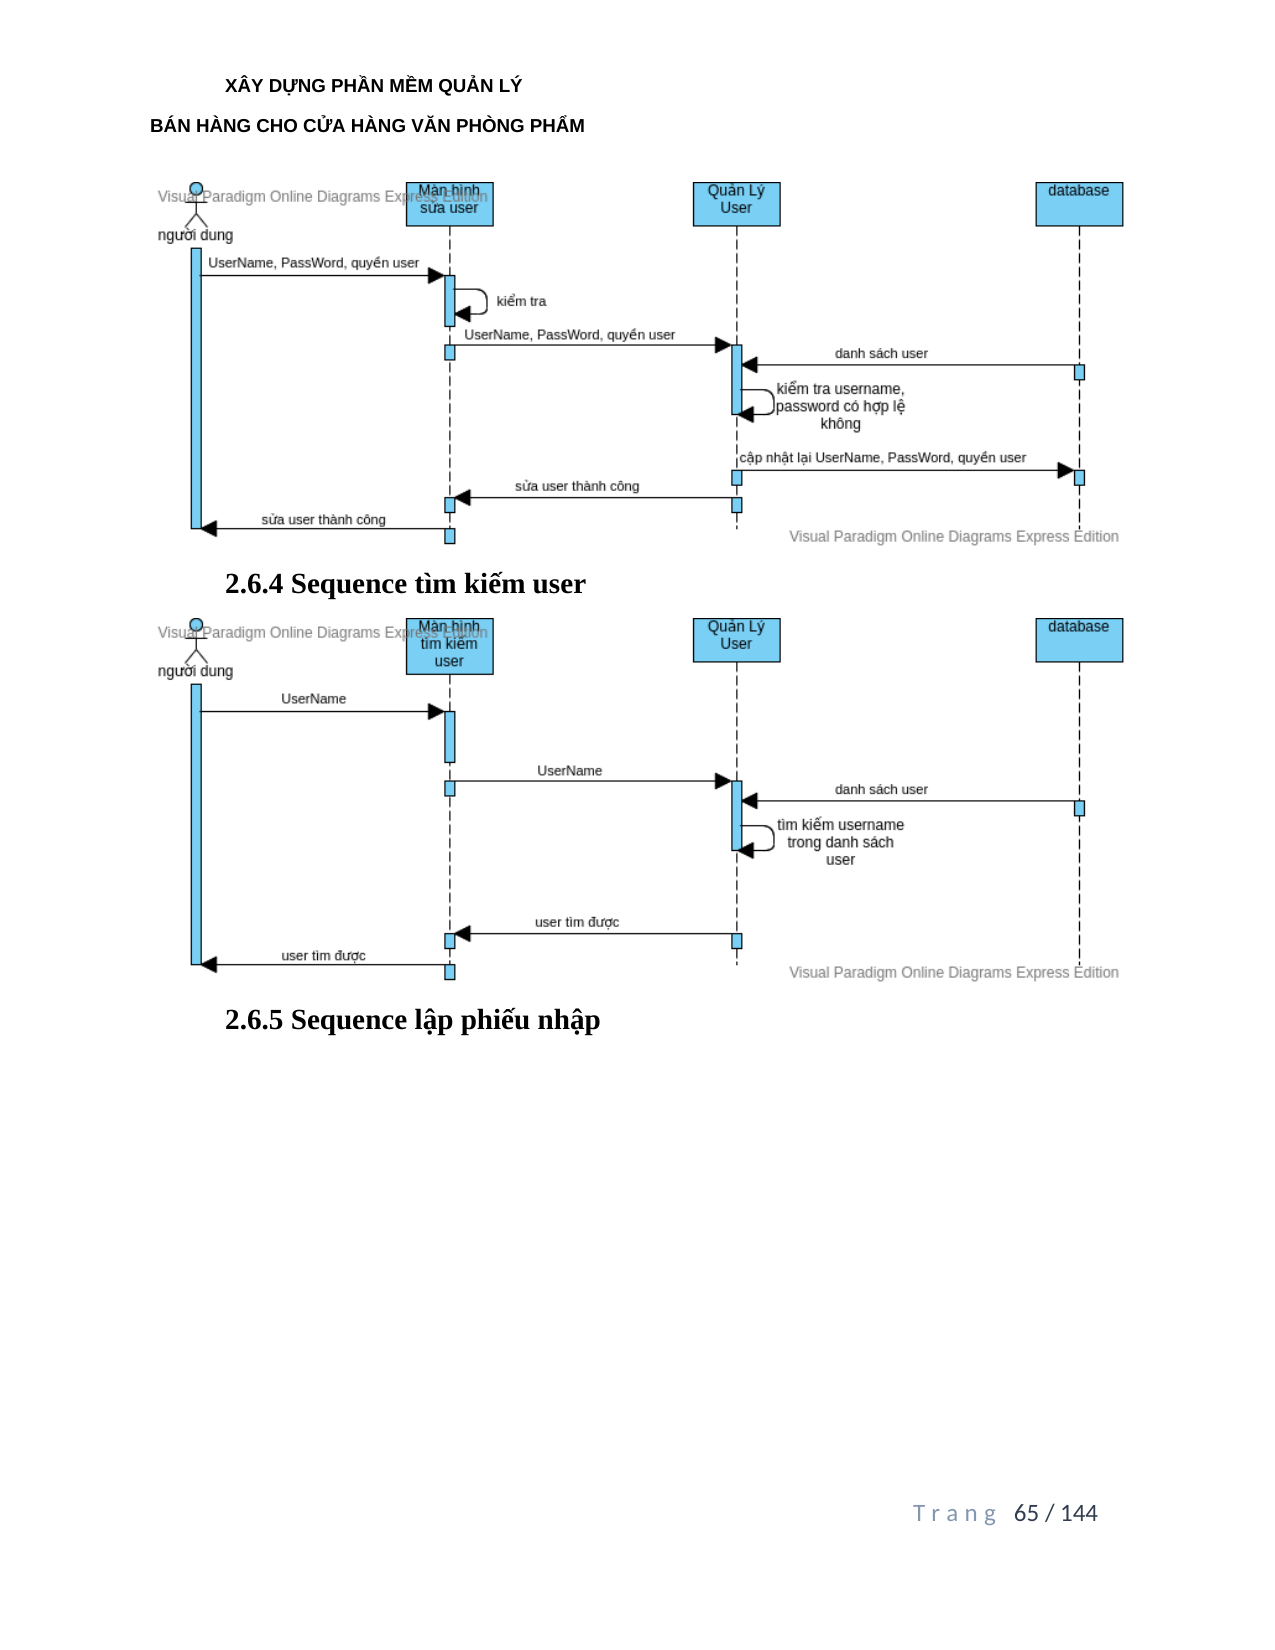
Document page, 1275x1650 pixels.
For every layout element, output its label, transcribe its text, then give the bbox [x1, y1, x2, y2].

picture [150, 618, 1125, 984]
text 2.6.4 Sequence tìm kiếm user [150, 566, 1125, 600]
picture [150, 182, 1125, 548]
text 2.6.5 Sequence lập phiếu nhập [150, 1002, 1125, 1036]
